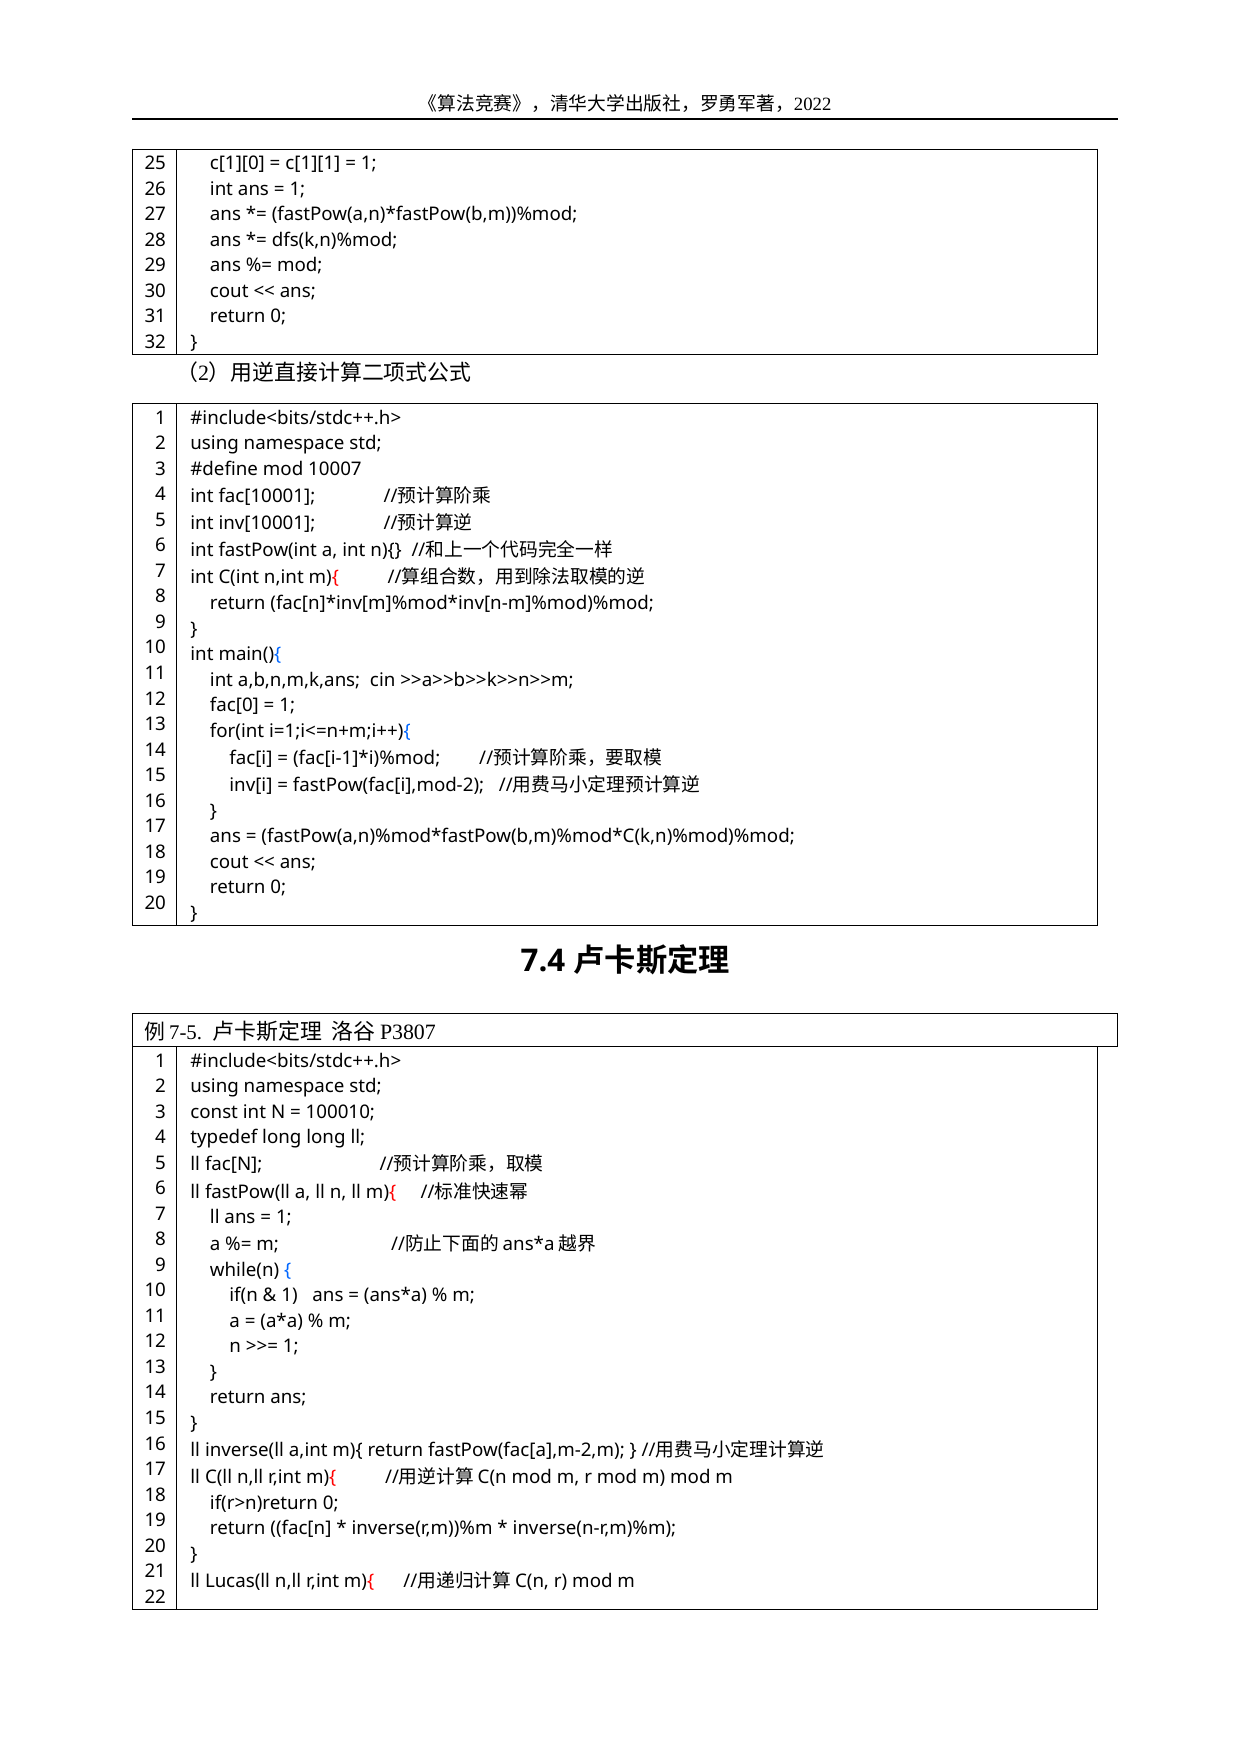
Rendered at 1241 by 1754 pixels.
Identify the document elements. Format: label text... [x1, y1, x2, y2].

text 7.4 卢卡斯定理 [132, 926, 1118, 991]
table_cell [133, 1047, 176, 1608]
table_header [177, 150, 1097, 354]
table_header 1 2 3 4 5 6 7 8 9 10 11 12 13 14 15 16 17 18 19 20 [133, 404, 176, 924]
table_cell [177, 1047, 1097, 1608]
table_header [133, 150, 176, 354]
table_header 例7-5. 卢卡斯定理 洛谷P3807 [133, 1014, 1117, 1046]
text （2）用逆直接计算二项式公式 [132, 355, 1118, 387]
table_header #include<bits/stdc++.h> using namespace std; #define mod 10007 int fac[10001]; //预计算阶乘 int inv[10001]; //预计算逆 int fastPow(int a, int n){} //和上一个代码完全一样 int C(int n,int m) //算组合数，用到除法取模的逆 return (fac[n]*inv[m]%mod*inv[n-m]%mod)%mod; } int main() int a,b,n,m,k,ans; cin >>a>>b>>k>>n>>m; fac[0] = 1; for(int i=1;i<=n+m;i++) fac[i] = (fac[i-1]*i)%mod; //预计算阶乘，要取模 inv[i] = fastPow(fac[i],mod-2); //用费马小定理预计算逆 } ans = (fastPow(a,n)%mod*fastPow(b,m)%mod*C(k,n)%mod)%mod; cout << ans; return 0; } [177, 404, 1097, 924]
